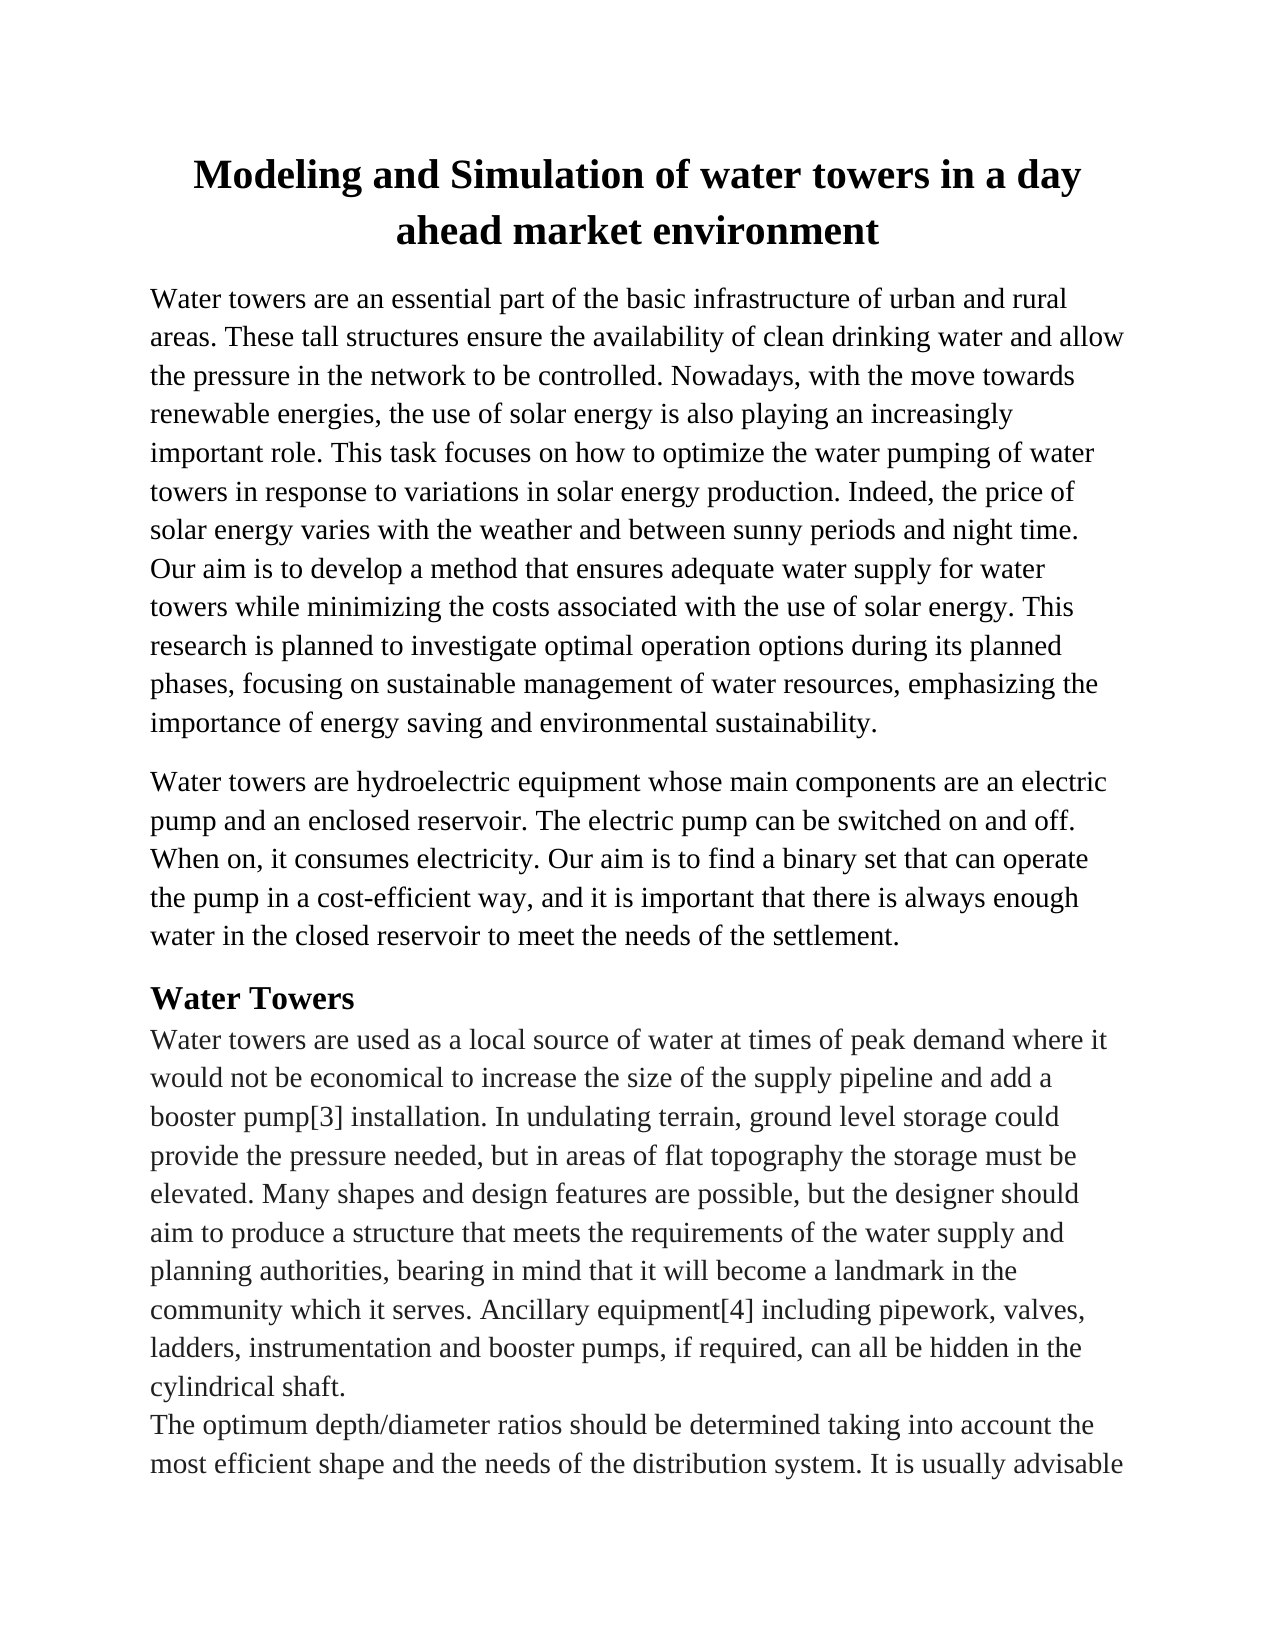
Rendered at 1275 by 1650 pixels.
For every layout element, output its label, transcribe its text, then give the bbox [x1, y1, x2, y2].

text Water Towers [150, 978, 1125, 1016]
text Modeling and Simulation of water towers in a day ahead market environment [150, 150, 1125, 253]
text Water towers are hydroelectric equipment whose main components are an electric pump and an enclosed reservoir. The electric pump can be switched on and off. When on, it consumes electricity. Our aim is to find a binary set that can operate the pump in a cost-efficient way, and it is important that there is always enough water in the closed reservoir to meet the needs of the settlement. [150, 764, 1125, 952]
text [150, 1407, 1125, 1479]
text Water towers are an essential part of the basic infrastructure of urban and rural areas. These tall structures ensure the availability of clean drinking water and allow the pressure in the network to be controlled. Nowadays, with the move towards renewable energies, the use of solar energy is also playing an increasingly important role. This task focuses on how to optimize the water pumping of water towers in response to variations in solar energy production. Indeed, the price of solar energy varies with the weather and between sunny periods and night time. Our aim is to develop a method that ensures adequate water supply for water towers while minimizing the costs associated with the use of solar energy. This research is planned to investigate optimal operation options during its planned phases, focusing on sustainable management of water resources, emphasizing the importance of energy saving and environmental sustainability. [150, 281, 1125, 738]
text Water towers are used as a local source of water at times of peak demand where it would not be economical to increase the size of the supply pipeline and add a booster pump[3] installation. In undulating terrain, ground level storage could provide the pressure needed, but in areas of flat topography the storage must be elevated. Many shapes and design features are possible, but the designer should aim to produce a structure that meets the requirements of the water supply and planning authorities, bearing in mind that it will become a landmark in the community which it serves. Ancillary equipment[4] including pipework, valves, ladders, instrumentation and booster pumps, if required, can all be hidden in the cylindrical shaft. [150, 1022, 1125, 1402]
